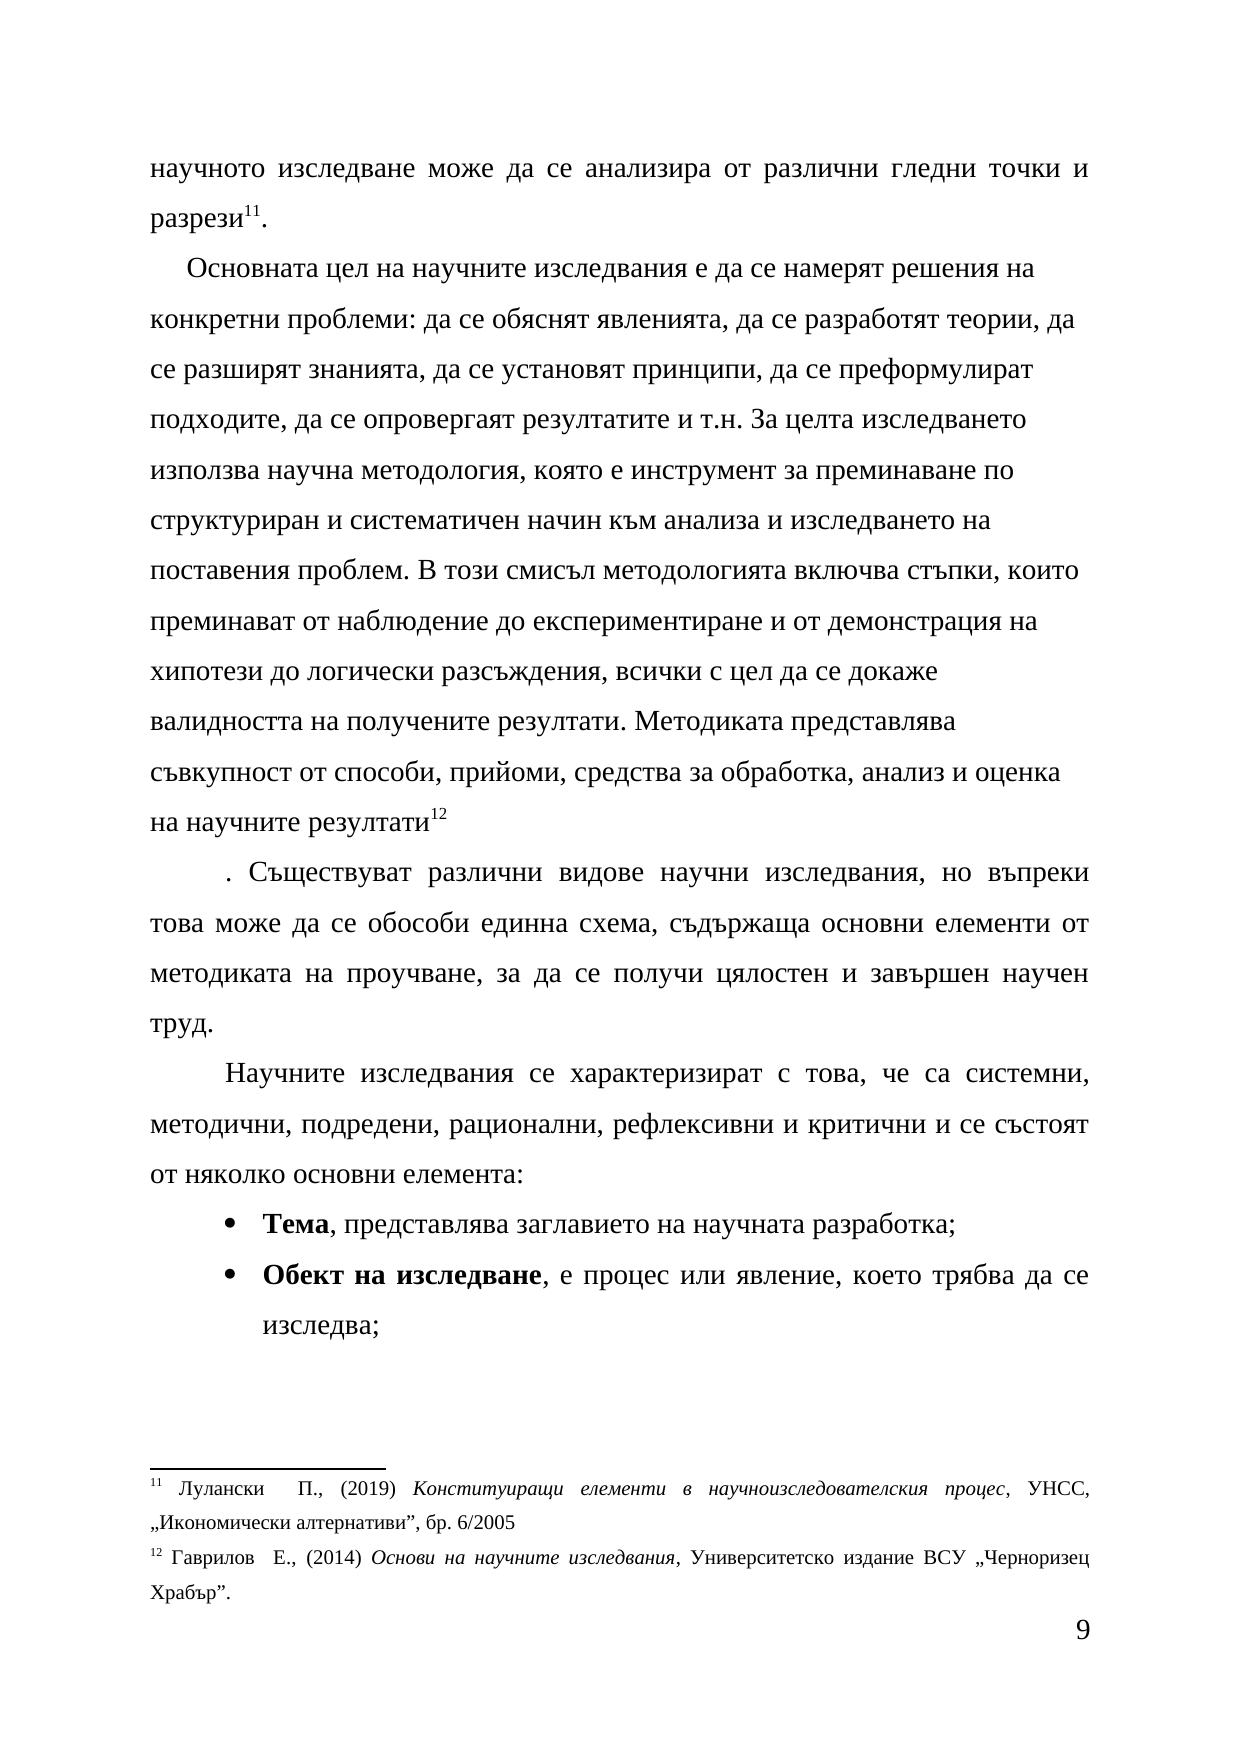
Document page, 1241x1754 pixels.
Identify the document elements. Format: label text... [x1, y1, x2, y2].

text Основната цел на научните изследвания е да се намерят решения на конкретни проблеми: да се обяснят явленията, да се разработят теории, да се разширят знанията, да се установят принципи, да се преформулират подходите, да се опровергаят резултатите и т.н. За целта изследването използва научна методология, която е инструмент за преминаване по структуриран и систематичен начин към анализа и изследването на поставения проблем. В този смисъл методологията включва стъпки, които преминават от наблюдение до експериментиране и от демонстрация на хипотези до логически разсъждения, всички с цел да се докаже валидността на получените резултати. Методиката представлява съвкупност от способи, прийоми, средства за обработка, анализ и оценка на научните резултати [150, 251, 1090, 838]
list Тема, представлява заглавието на научната разработка; [225, 1207, 1090, 1240]
list Обект на изследване, е процес или явление, което трябва да се изследва; [225, 1257, 1090, 1341]
text . Съществуват различни видове научни изследвания, но въпреки това може да се обособи единна схема, съдържаща основни елементи от методиката на проучване, за да се получи цялостен и завършен научен труд. [150, 854, 1090, 1039]
text Научните изследвания се характеризират с това, че са системни, методични, подредени, рационални, рефлексивни и критични и се състоят от няколко основни елемента: [150, 1056, 1090, 1190]
